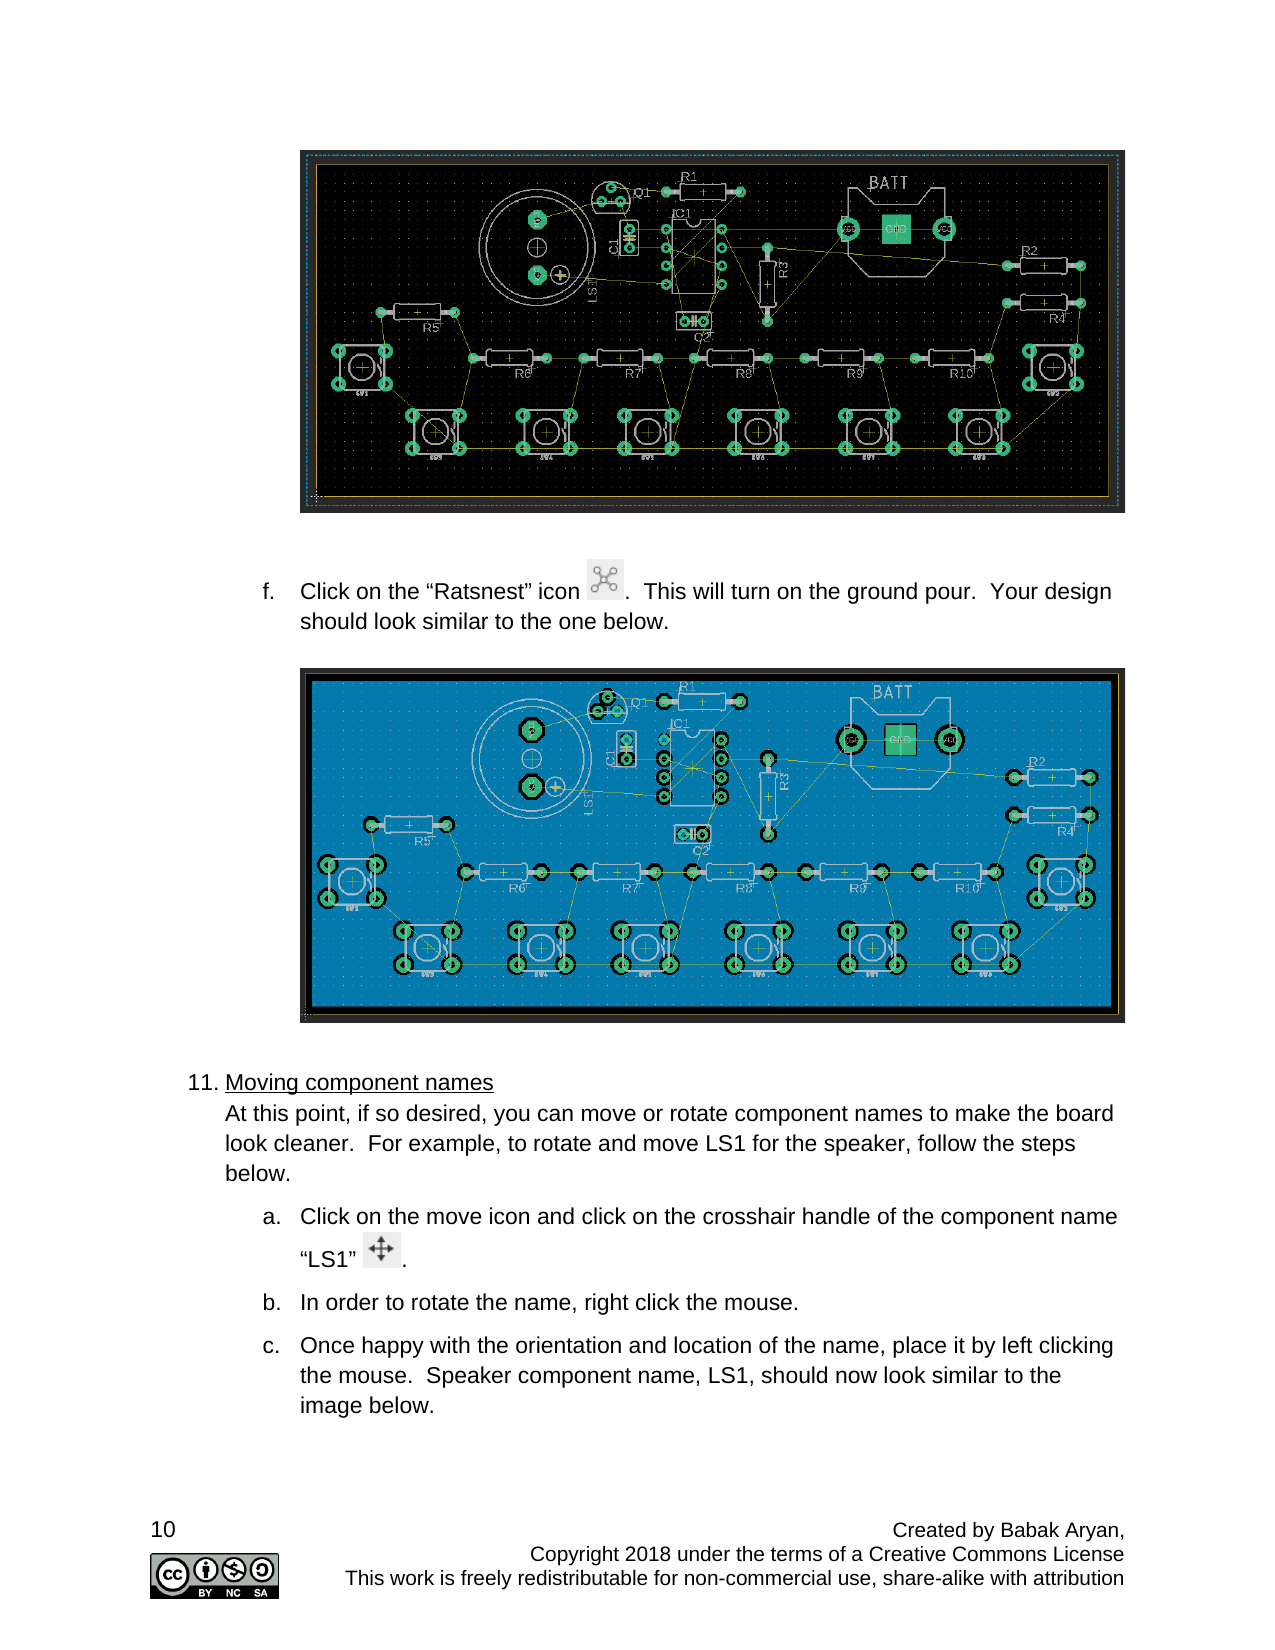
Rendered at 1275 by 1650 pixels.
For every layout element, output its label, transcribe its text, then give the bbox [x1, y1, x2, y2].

picture [300, 668, 1125, 1023]
picture [150, 1553, 279, 1599]
picture [300, 150, 1125, 513]
list Moving component names At this point, if so desired, you can move or rotate component names to make the board look cleaner. For example, to rotate and move LS1 for the speaker, follow the steps below. [187, 1069, 1125, 1186]
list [262, 150, 1125, 543]
list In order to rotate the name, right click the mouse. [262, 1289, 1125, 1315]
list Click on the move icon and click on the crosshair handle of the component name “LS1” . [262, 1203, 1125, 1273]
picture [362, 1232, 402, 1268]
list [262, 1332, 1125, 1449]
picture [586, 559, 624, 600]
